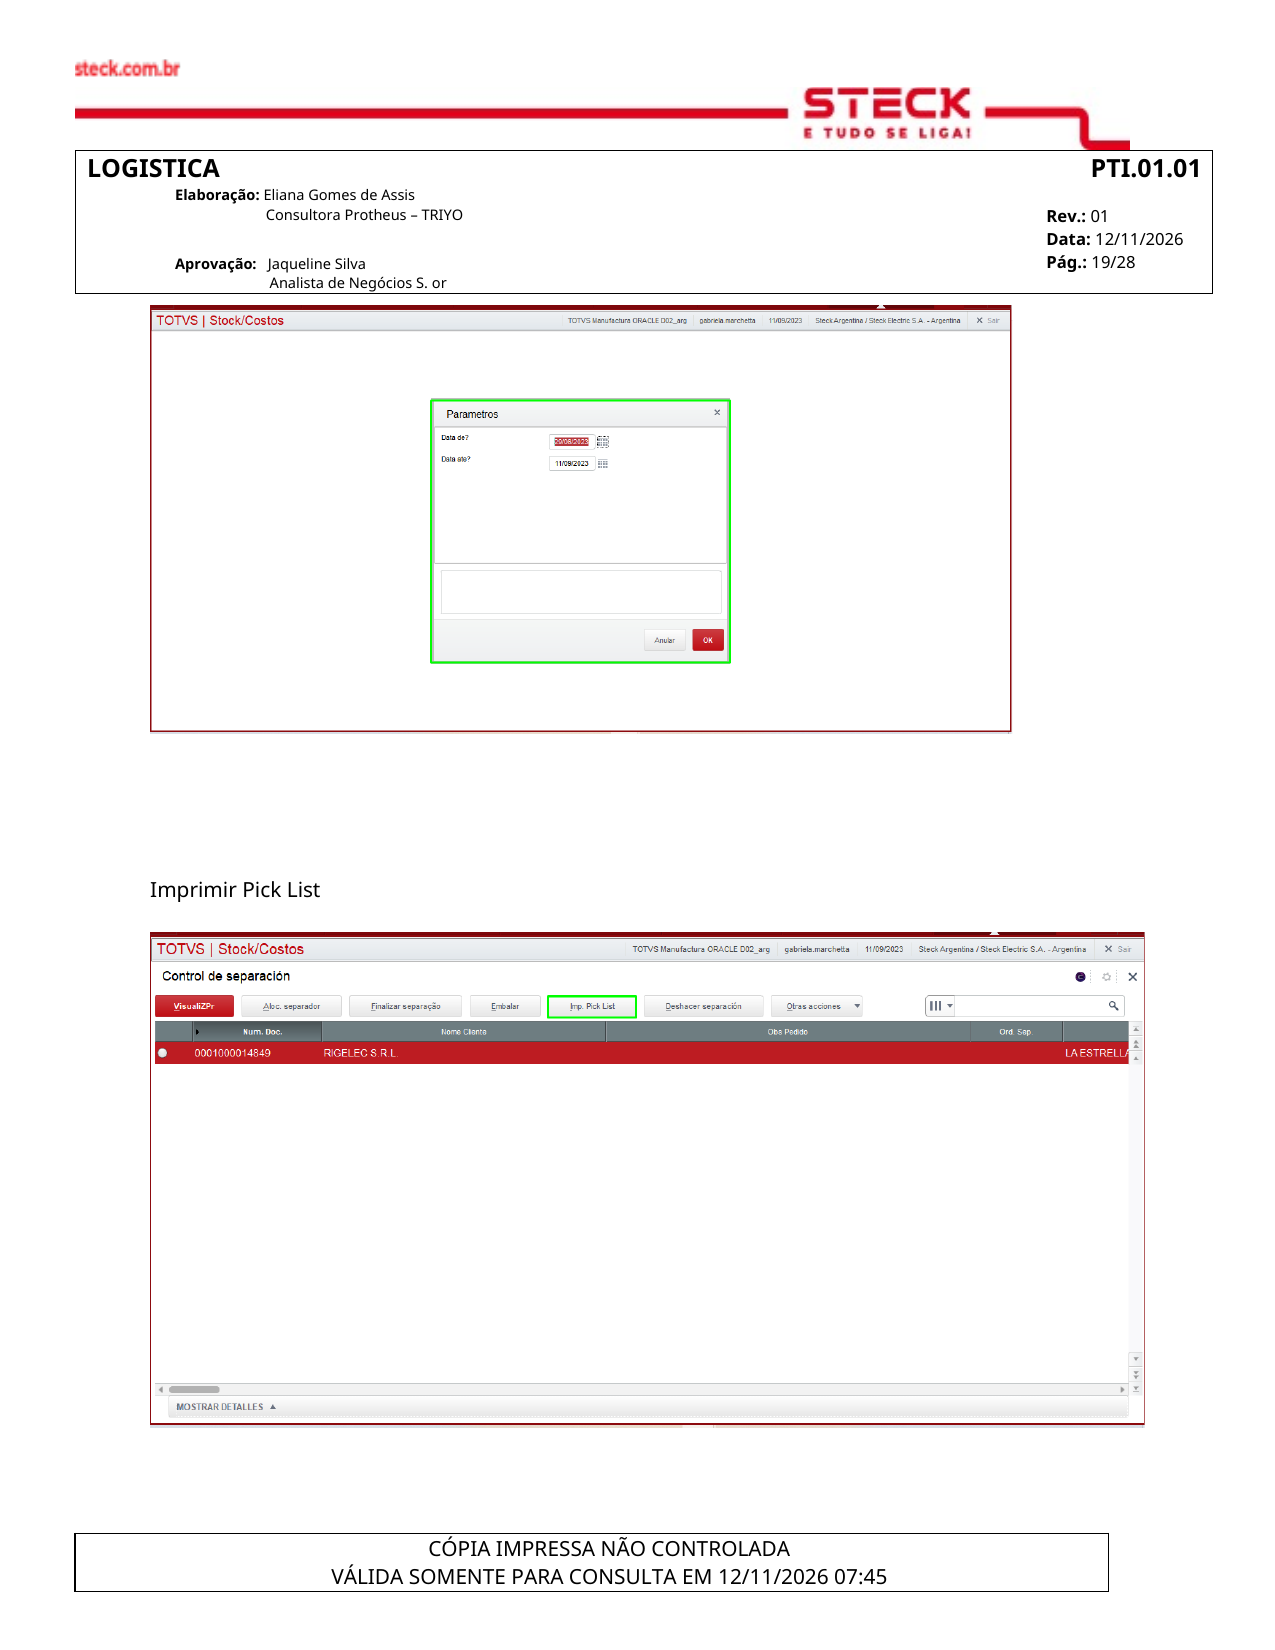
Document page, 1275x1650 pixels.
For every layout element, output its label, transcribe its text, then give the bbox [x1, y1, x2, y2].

picture [150, 932, 1145, 1428]
text Imprimir Pick List [75, 876, 1200, 904]
picture [150, 305, 1013, 734]
